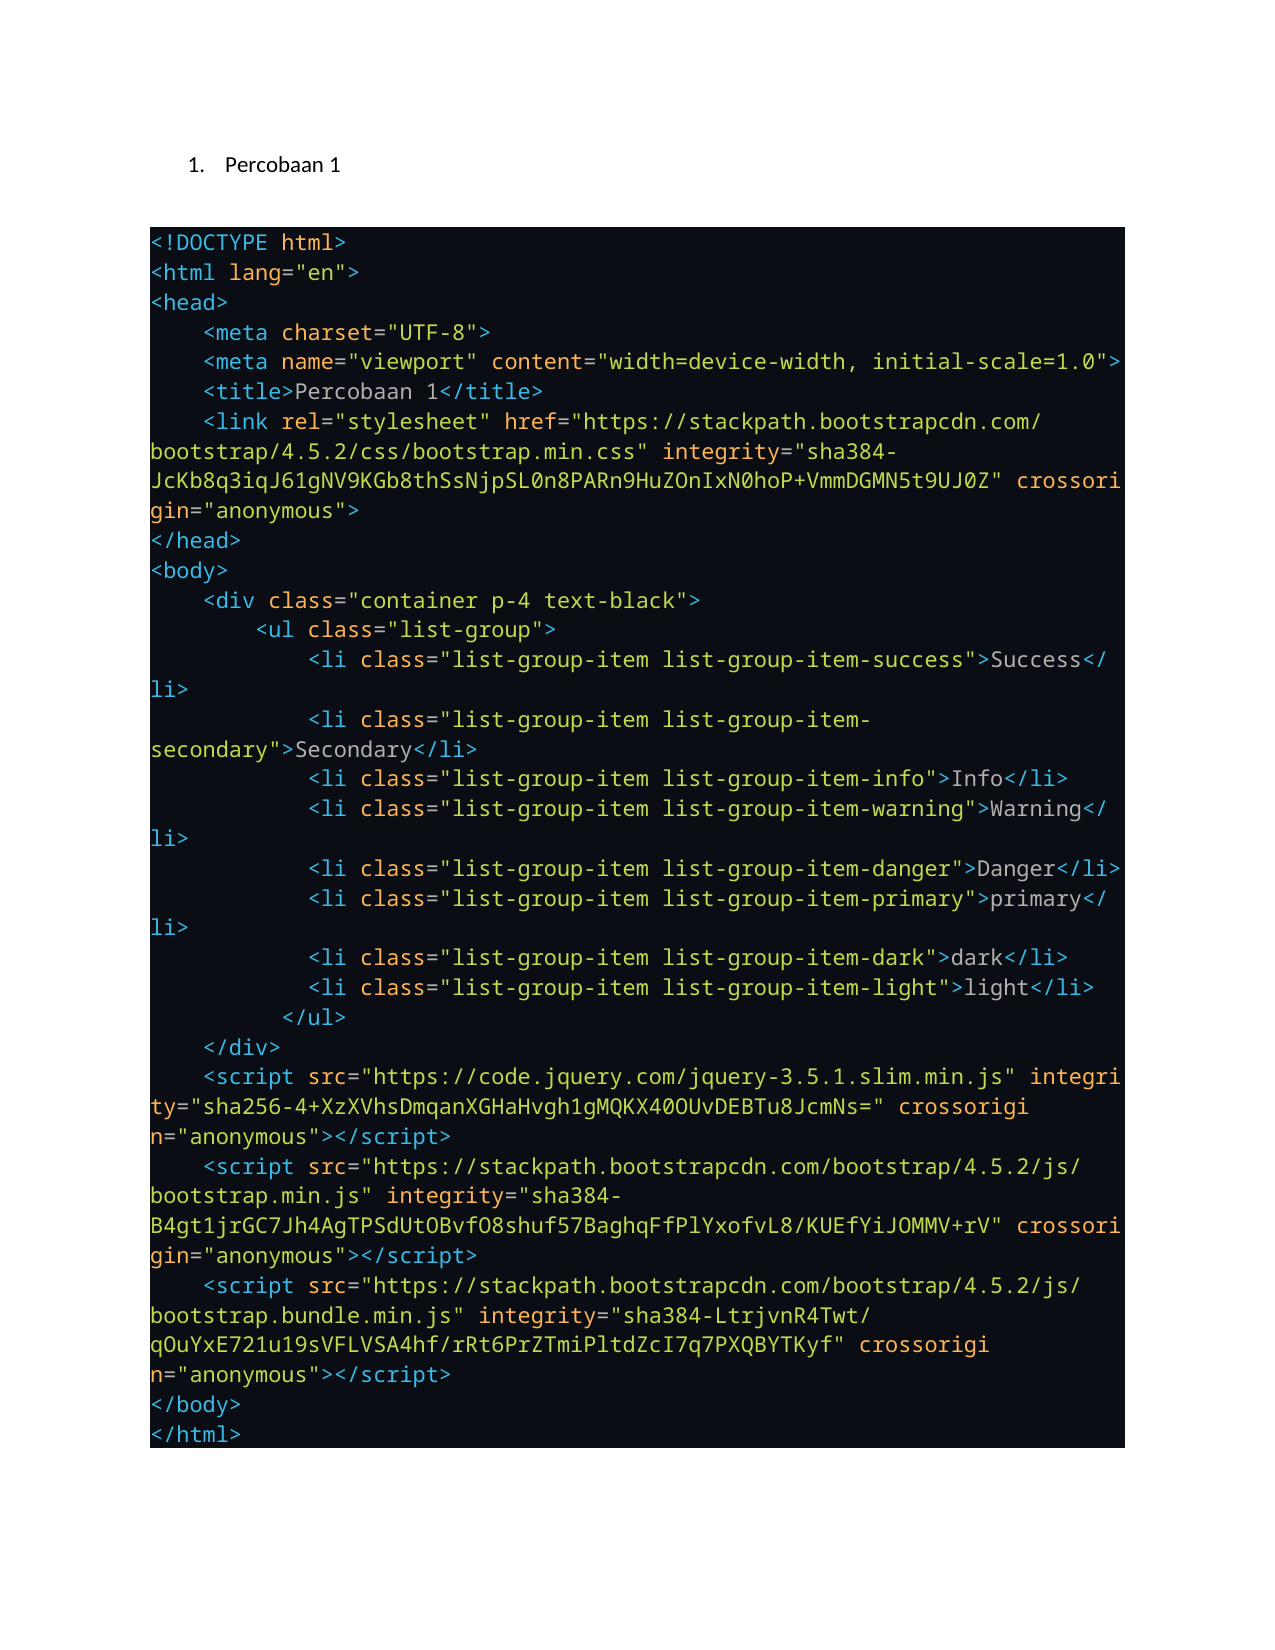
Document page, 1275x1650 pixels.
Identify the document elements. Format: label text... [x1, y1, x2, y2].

text <li class="list-group-item list-group-item-dark">dark</li> [150, 942, 1125, 972]
text <title>Percobaan 1</title> [150, 376, 1125, 406]
list Percobaan 1 [187, 150, 1125, 178]
text <li class="list-group-item list-group-item-info">Info</li> [150, 763, 1125, 793]
text <li class="list-group-item list-group-item-danger">Danger</li> [150, 853, 1125, 882]
text <li class="list-group-item list-group-item-primary">primary</li> [150, 882, 1125, 942]
text <script src="https://stackpath.bootstrapcdn.com/bootstrap/4.5.2/js/bootstrap.min.js" integrity="sha384-B4gt1jrGC7Jh4AgTPSdUtOBvfO8shuf57BaghqFfPlYxofvL8/KUEfYiJOMMV+rV" crossorigin="anonymous"></script> [150, 1151, 1125, 1270]
text <div class="container p-4 text-black"> [150, 584, 1125, 614]
text <html lang="en"> [150, 257, 1125, 287]
text <li class="list-group-item list-group-item-secondary">Secondary</li> [150, 704, 1125, 763]
text </html> [150, 1419, 1125, 1448]
text </ul> [150, 1002, 1125, 1031]
text </head> [150, 525, 1125, 555]
text <script src="https://stackpath.bootstrapcdn.com/bootstrap/4.5.2/js/bootstrap.bundle.min.js" integrity="sha384-LtrjvnR4Twt/qOuYxE721u19sVFLVSA4hf/rRt6PrZTmiPltdZcI7q7PXQBYTKyf" crossorigin="anonymous"></script> [150, 1270, 1125, 1389]
text <head> [150, 287, 1125, 316]
text <li class="list-group-item list-group-item-warning">Warning</li> [150, 793, 1125, 853]
text <ul class="list-group"> [150, 614, 1125, 644]
text </div> [150, 1031, 1125, 1061]
text <!DOCTYPE html> [150, 227, 1125, 257]
text <link rel="stylesheet" href="https://stackpath.bootstrapcdn.com/bootstrap/4.5.2/css/bootstrap.min.css" integrity="sha384-JcKb8q3iqJ61gNV9KGb8thSsNjpSL0n8PARn9HuZOnIxN0hoP+VmmDGMN5t9UJ0Z" crossorigin="anonymous"> [150, 406, 1125, 525]
text <li class="list-group-item list-group-item-success">Success</li> [150, 644, 1125, 704]
text <li class="list-group-item list-group-item-light">light</li> [150, 972, 1125, 1002]
text <body> [150, 555, 1125, 584]
text </body> [150, 1389, 1125, 1419]
text <meta charset="UTF-8"> [150, 316, 1125, 346]
text <meta name="viewport" content="width=device-width, initial-scale=1.0"> [150, 346, 1125, 376]
text <script src="https://code.jquery.com/jquery-3.5.1.slim.min.js" integrity="sha256-4+XzXVhsDmqanXGHaHvgh1gMQKX40OUvDEBTu8JcmNs=" crossorigin="anonymous"></script> [150, 1061, 1125, 1151]
